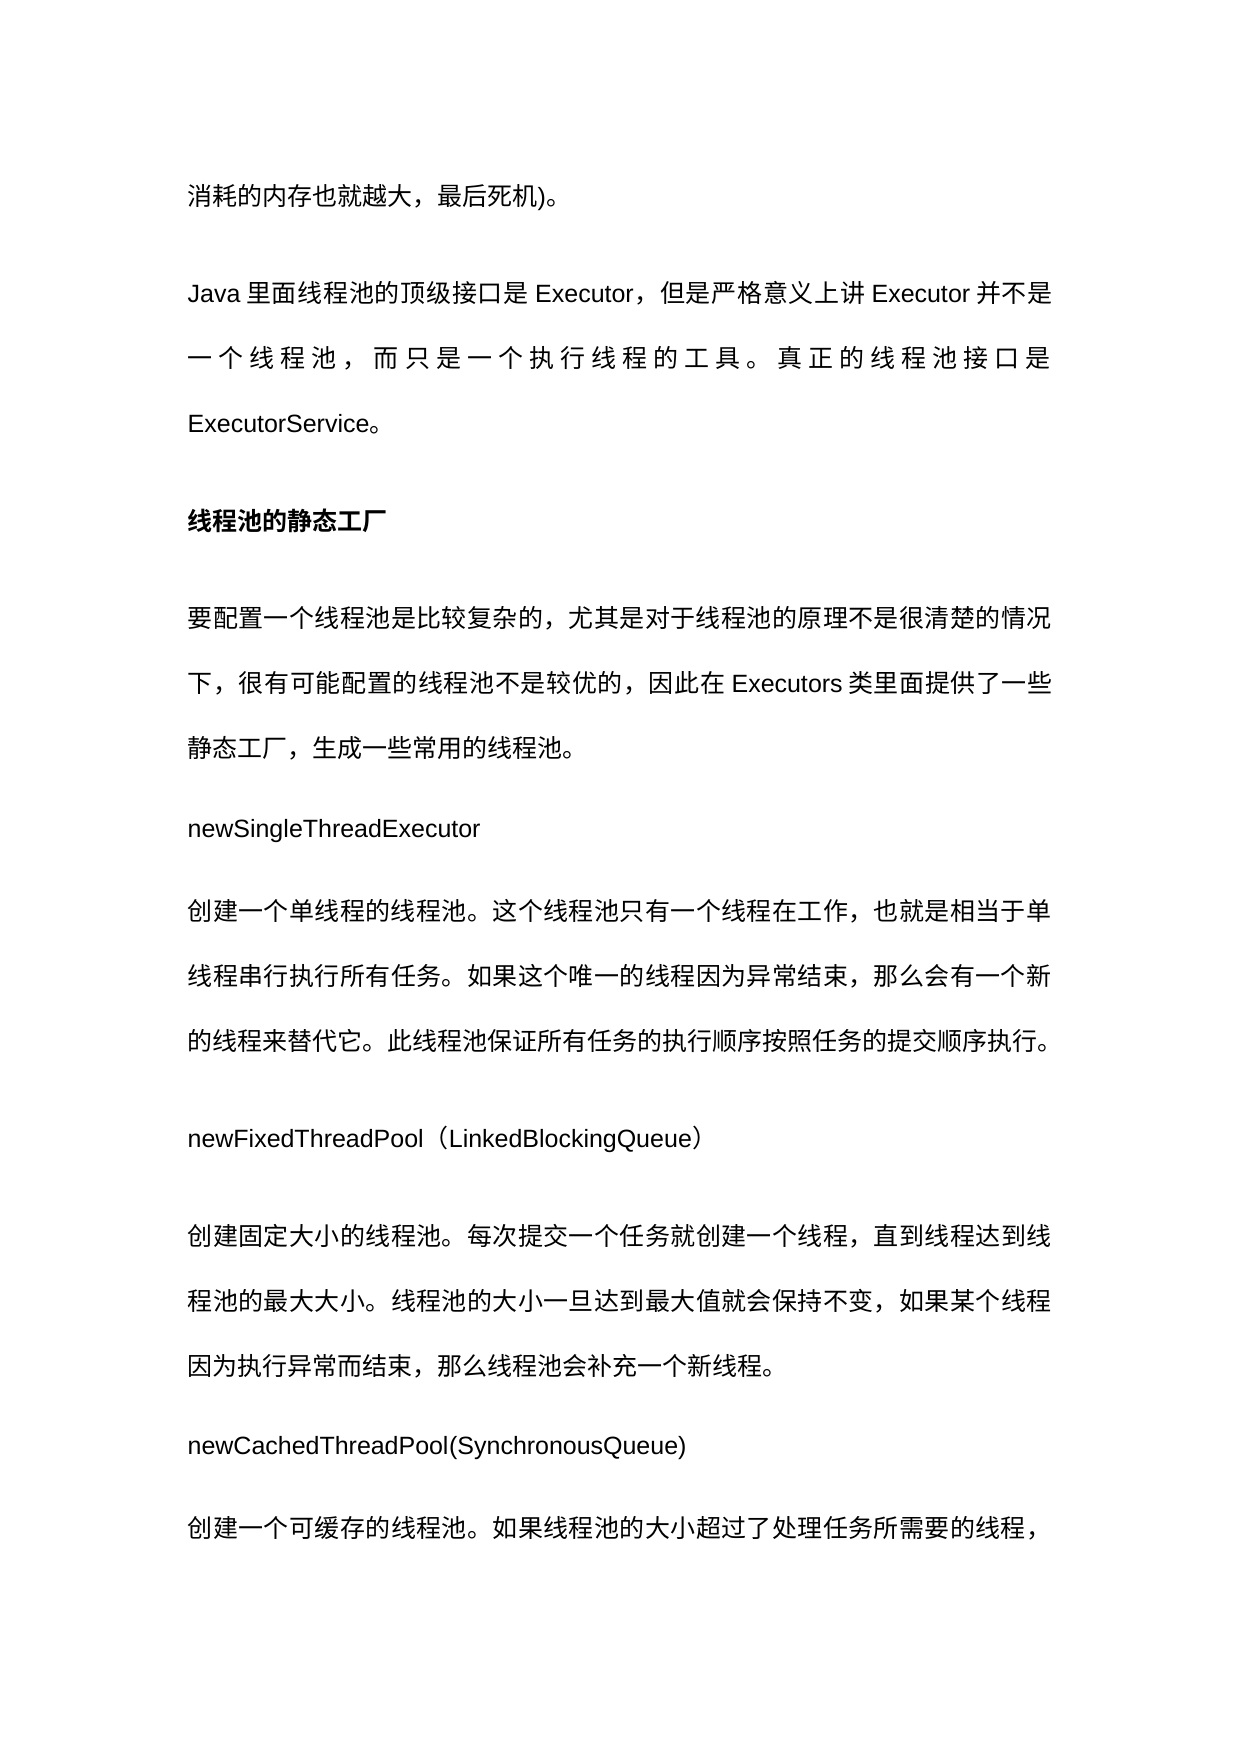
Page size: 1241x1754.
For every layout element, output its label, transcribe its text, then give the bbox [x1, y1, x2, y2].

text 线程池的静态工厂 [187, 487, 1053, 552]
text 可以根据系统的承受能力，调整线程池中工作线线程的数目，防止因为消耗过多的内存，而把服务器累趴下(每个线程需要大约1MB内存，线程开的越多，消耗的内存也就越大，最后死机)。 [187, 162, 1053, 227]
text newCachedThreadPool(SynchronousQueue) [187, 1429, 1053, 1462]
text 创建一个可缓存的线程池。如果线程池的大小超过了处理任务所需要的线程，那么就会回收部分空闲（60秒不执行任务）的线程，当任务数增加时，此线程池又可以智能的添加新线程来处理任务。此线程池不会对线程池大小做限制，线程池大小完全依赖于操作系统（或者说JVM）能够创建的最大线程大小。 [187, 1494, 1053, 1559]
text newSingleThreadExecutor [187, 812, 1053, 844]
text Java里面线程池的顶级接口是Executor，但是严格意义上讲Executor并不是一个线程池，而只是一个执行线程的工具。真正的线程池接口是ExecutorService。 [187, 259, 1053, 454]
text 创建固定大小的线程池。每次提交一个任务就创建一个线程，直到线程达到线程池的最大大小。线程池的大小一旦达到最大值就会保持不变，如果某个线程因为执行异常而结束，那么线程池会补充一个新线程。 [187, 1202, 1053, 1397]
text newFixedThreadPool（LinkedBlockingQueue） [187, 1104, 1053, 1169]
text 要配置一个线程池是比较复杂的，尤其是对于线程池的原理不是很清楚的情况下，很有可能配置的线程池不是较优的，因此在Executors类里面提供了一些静态工厂，生成一些常用的线程池。 [187, 584, 1053, 779]
text 创建一个单线程的线程池。这个线程池只有一个线程在工作，也就是相当于单线程串行执行所有任务。如果这个唯一的线程因为异常结束，那么会有一个新的线程来替代它。此线程池保证所有任务的执行顺序按照任务的提交顺序执行。 [187, 877, 1053, 1072]
